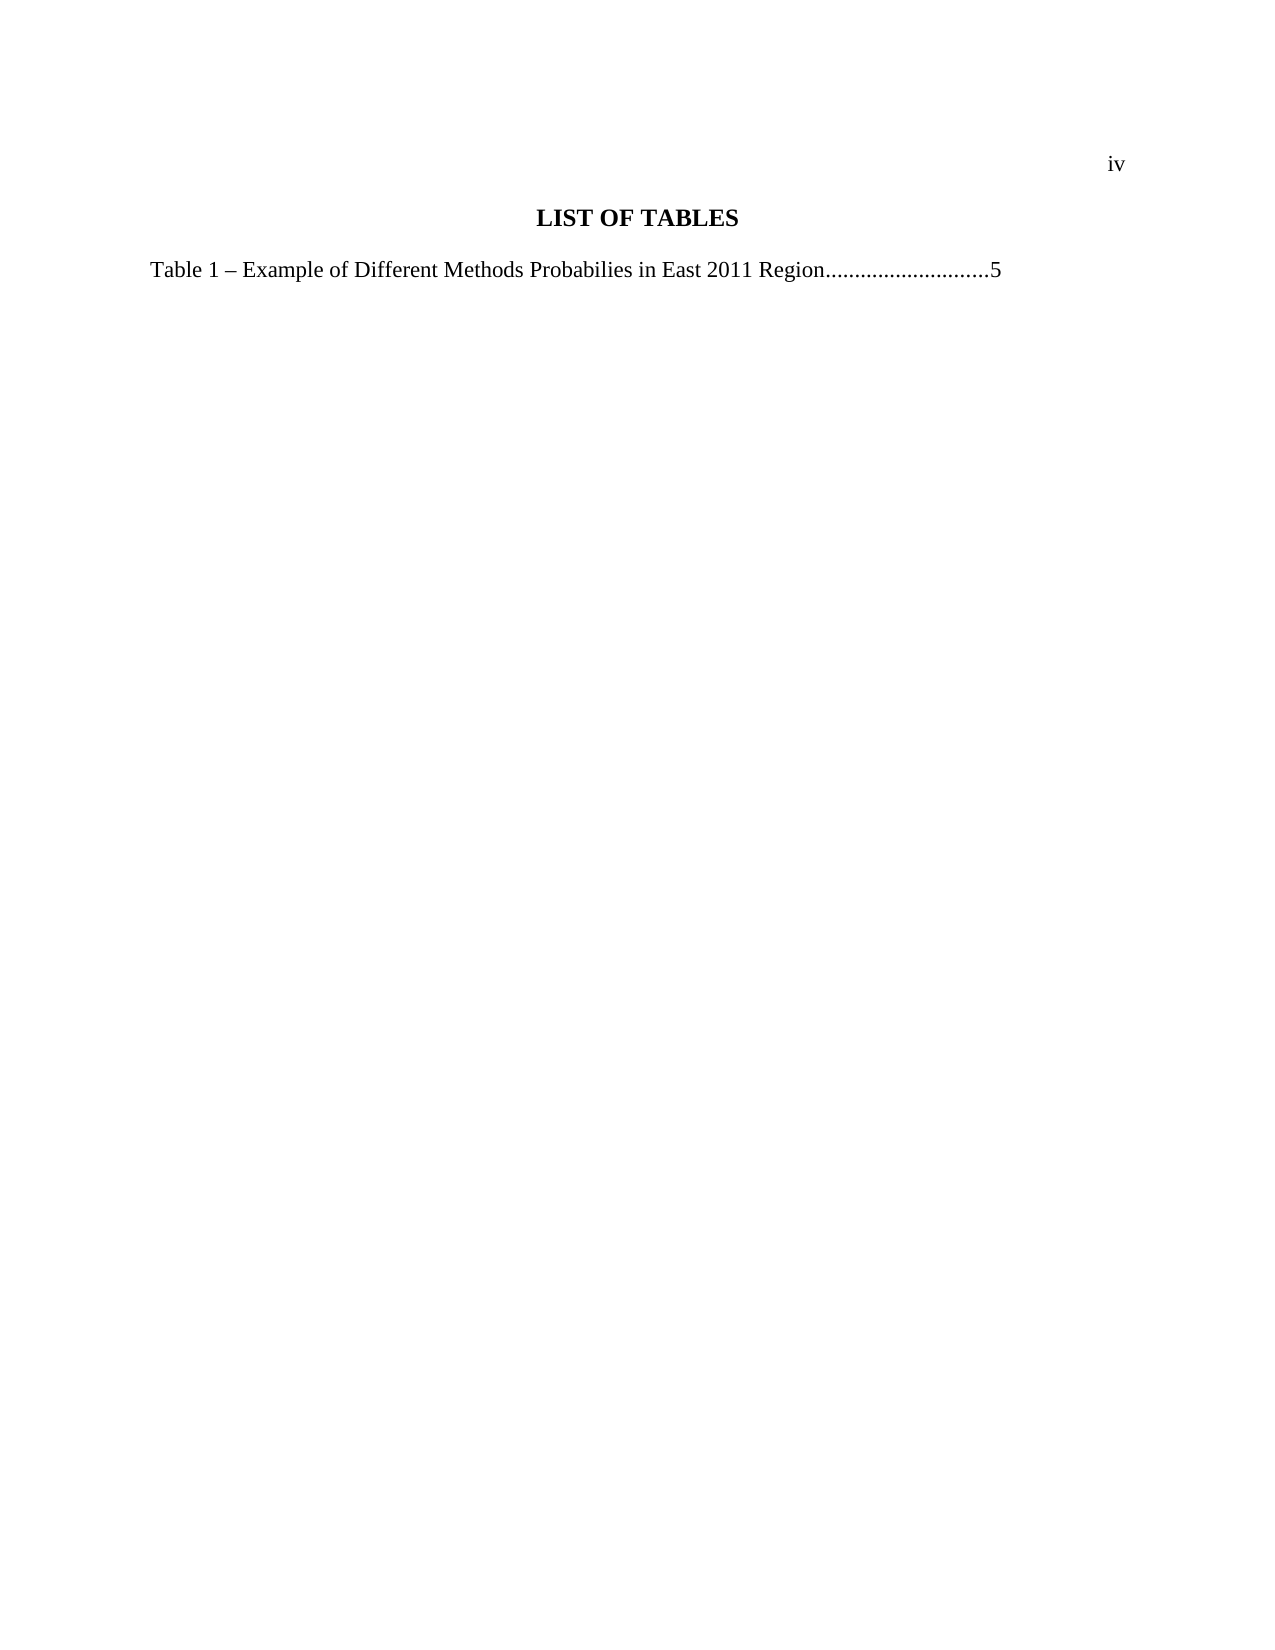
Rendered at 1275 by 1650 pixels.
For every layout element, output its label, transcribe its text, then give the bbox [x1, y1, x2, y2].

text Table 1 – Example of Different Methods Probabilies in East 2011 Region 5 [150, 256, 1050, 283]
title LIST OF TABLES [150, 203, 1125, 231]
